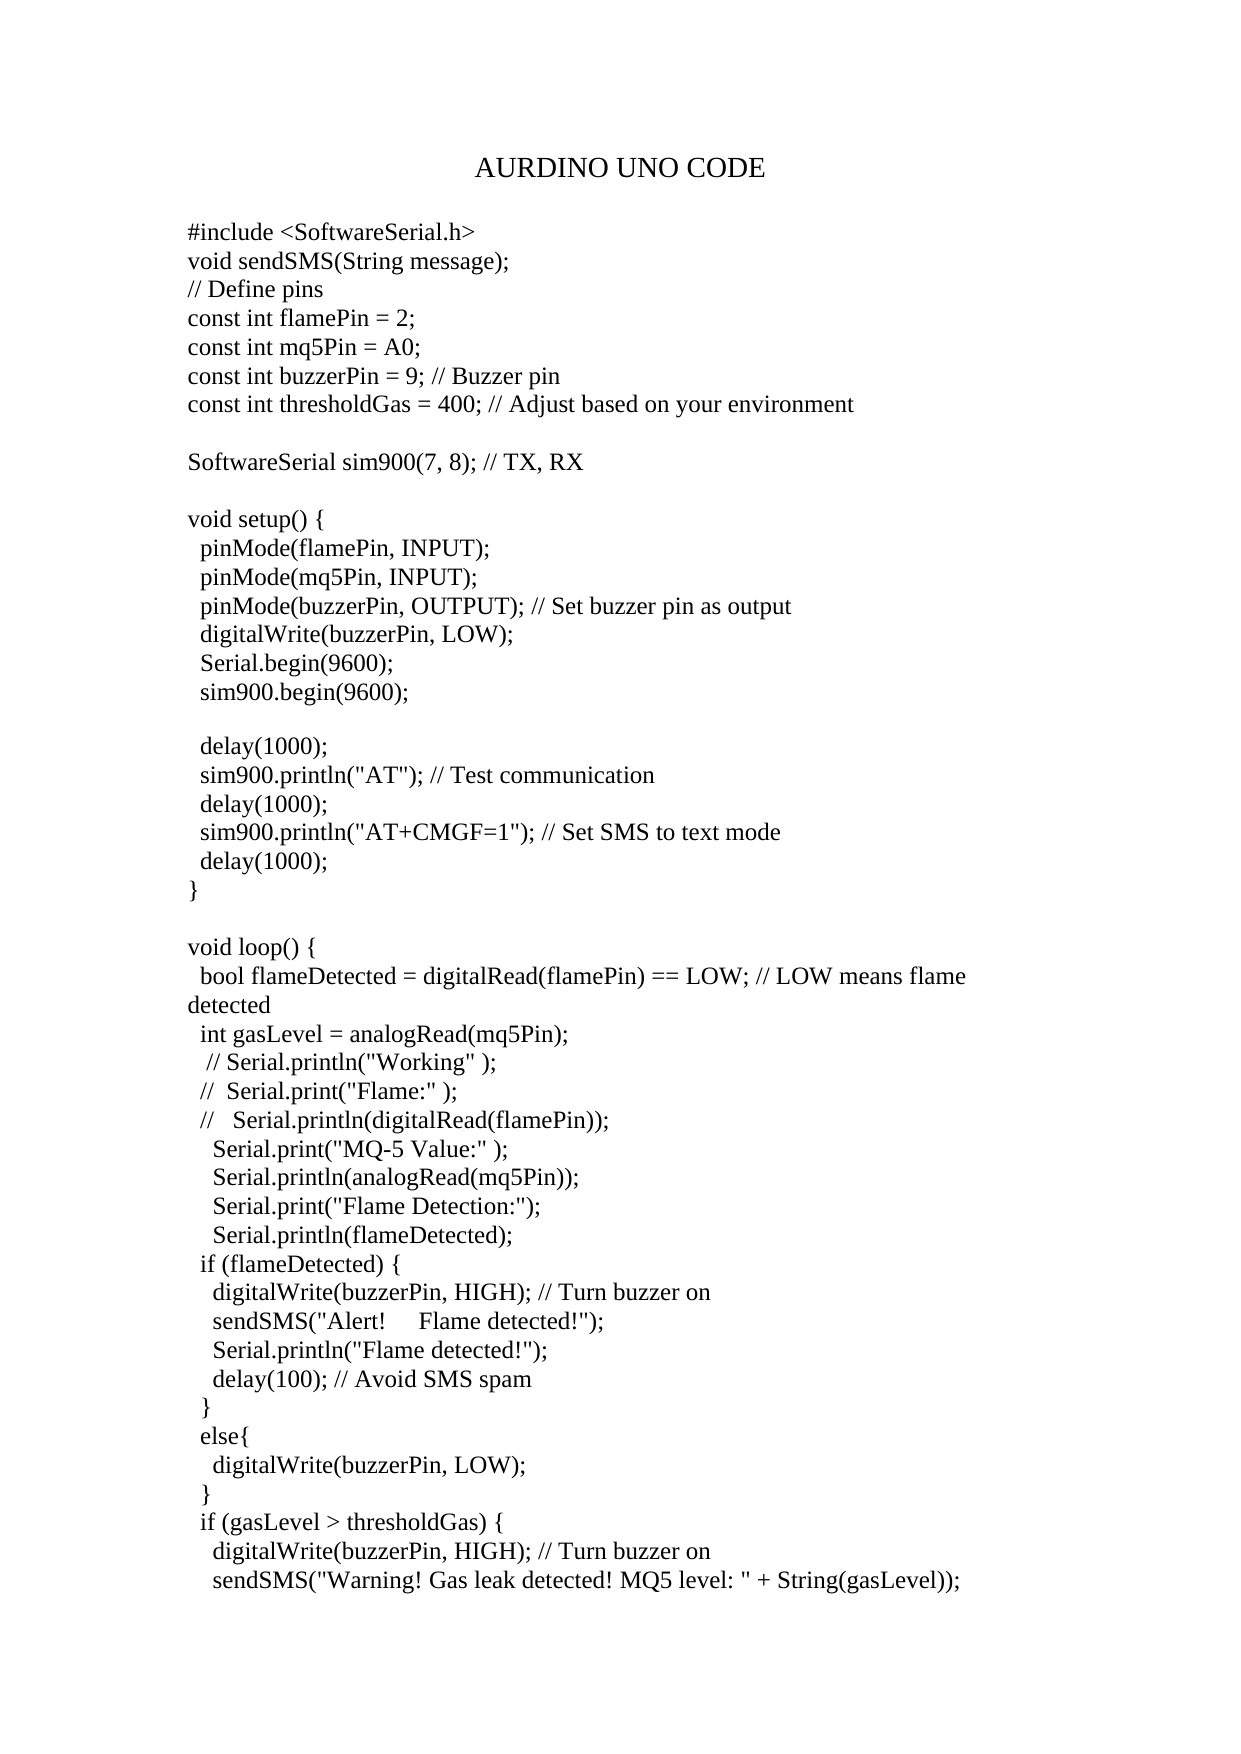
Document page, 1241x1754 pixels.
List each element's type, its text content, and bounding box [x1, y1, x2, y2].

text delay(1000); [187, 846, 1053, 875]
text bool flameDetected = digitalRead(flamePin) == LOW; // LOW means flame detected [187, 961, 1053, 1019]
text const int flamePin = 2; [187, 303, 1053, 332]
text // Serial.println(digitalRead(flamePin)); [187, 1105, 1053, 1134]
text pinMode(mq5Pin, INPUT); [187, 562, 1053, 591]
text pinMode(buzzerPin, OUTPUT); // Set buzzer pin as output [187, 591, 1053, 619]
text delay(1000); [187, 731, 1053, 760]
text Serial.print("Flame Detection:"); [187, 1191, 1053, 1220]
text delay(100); // Avoid SMS spam [187, 1364, 1053, 1392]
text // Define pins [187, 274, 1053, 303]
text void sendSMS(String message); [187, 246, 1053, 274]
text const int mq5Pin = A0; [187, 332, 1053, 361]
text sendSMS("Warning! Gas leak detected! MQ5 level: " + String(gasLevel)); [187, 1565, 1053, 1594]
text else{ [187, 1421, 1053, 1450]
text pinMode(flamePin, INPUT); [187, 533, 1053, 562]
text const int buzzerPin = 9; // Buzzer pin [187, 361, 1053, 389]
text // Serial.print("Flame:" ); [187, 1076, 1053, 1105]
text Serial.println("Flame detected!"); [187, 1335, 1053, 1364]
text Serial.println(analogRead(mq5Pin)); [187, 1162, 1053, 1191]
text void setup() { [187, 504, 1053, 533]
text if (gasLevel > thresholdGas) { [187, 1507, 1053, 1536]
text sim900.println("AT"); // Test communication [187, 760, 1053, 789]
text AURDINO UNO CODE [187, 150, 1053, 183]
text digitalWrite(buzzerPin, HIGH); // Turn buzzer on [187, 1536, 1053, 1565]
text delay(1000); [187, 789, 1053, 817]
text } [187, 1479, 1053, 1507]
text if (flameDetected) { [187, 1249, 1053, 1277]
text void loop() { [187, 932, 1053, 961]
text digitalWrite(buzzerPin, LOW); [187, 1450, 1053, 1479]
text const int thresholdGas = 400; // Adjust based on your environment [187, 389, 1053, 418]
text Serial.print("MQ-5 Value:" ); [187, 1134, 1053, 1162]
text #include <SoftwareSerial.h> [187, 217, 1053, 246]
text } [187, 1392, 1053, 1421]
text Serial.begin(9600); [187, 648, 1053, 677]
text sendSMS("Alert! 🔥 Flame detected!"); [187, 1306, 1053, 1335]
text SoftwareSerial sim900(7, 8); // TX, RX [187, 447, 1053, 476]
text digitalWrite(buzzerPin, LOW); [187, 619, 1053, 648]
text sim900.println("AT+CMGF=1"); // Set SMS to text mode [187, 817, 1053, 846]
text } [187, 875, 1053, 904]
text sim900.begin(9600); [187, 677, 1053, 706]
text Serial.println(flameDetected); [187, 1220, 1053, 1249]
text digitalWrite(buzzerPin, HIGH); // Turn buzzer on [187, 1277, 1053, 1306]
text // Serial.println("Working" ); [187, 1047, 1053, 1076]
text int gasLevel = analogRead(mq5Pin); [187, 1019, 1053, 1047]
